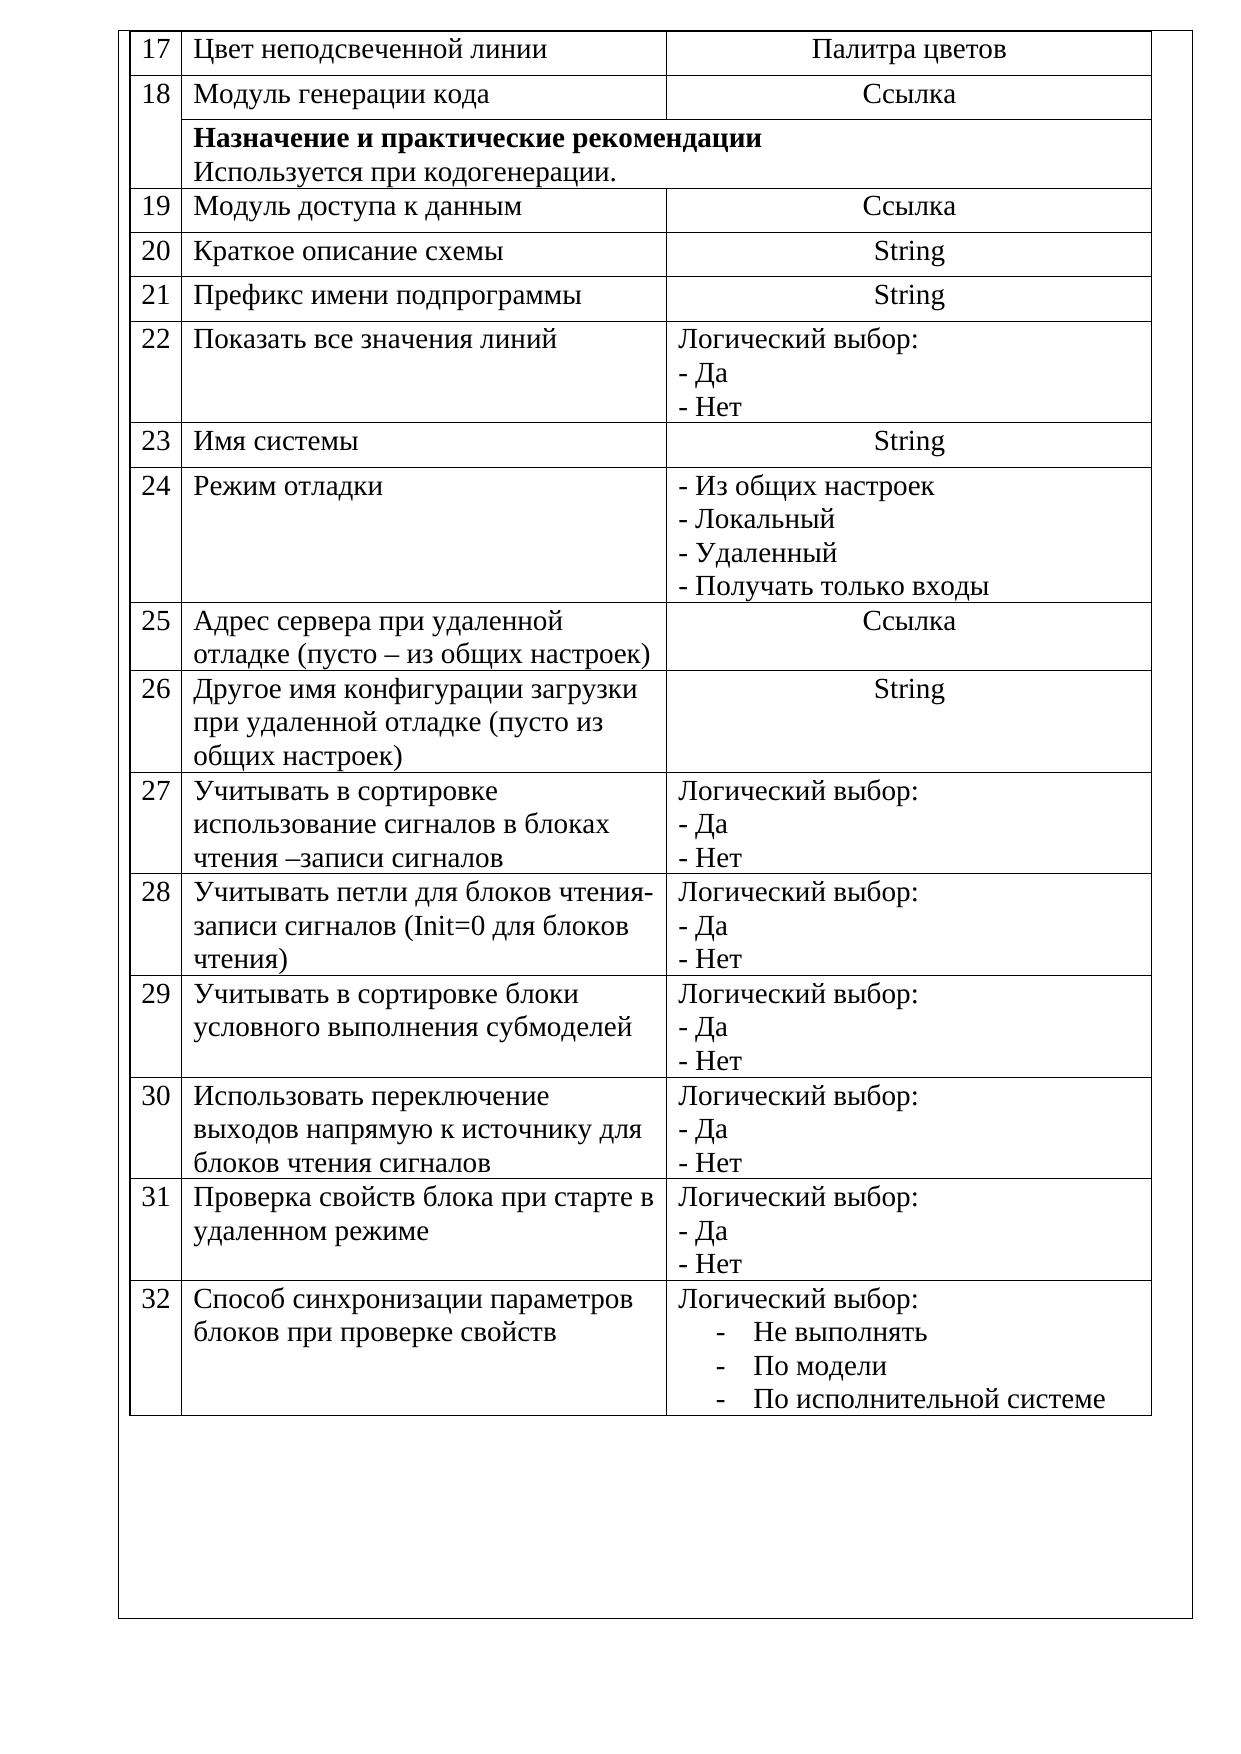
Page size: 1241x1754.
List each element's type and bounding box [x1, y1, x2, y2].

table_cell [119, 31, 1192, 1617]
